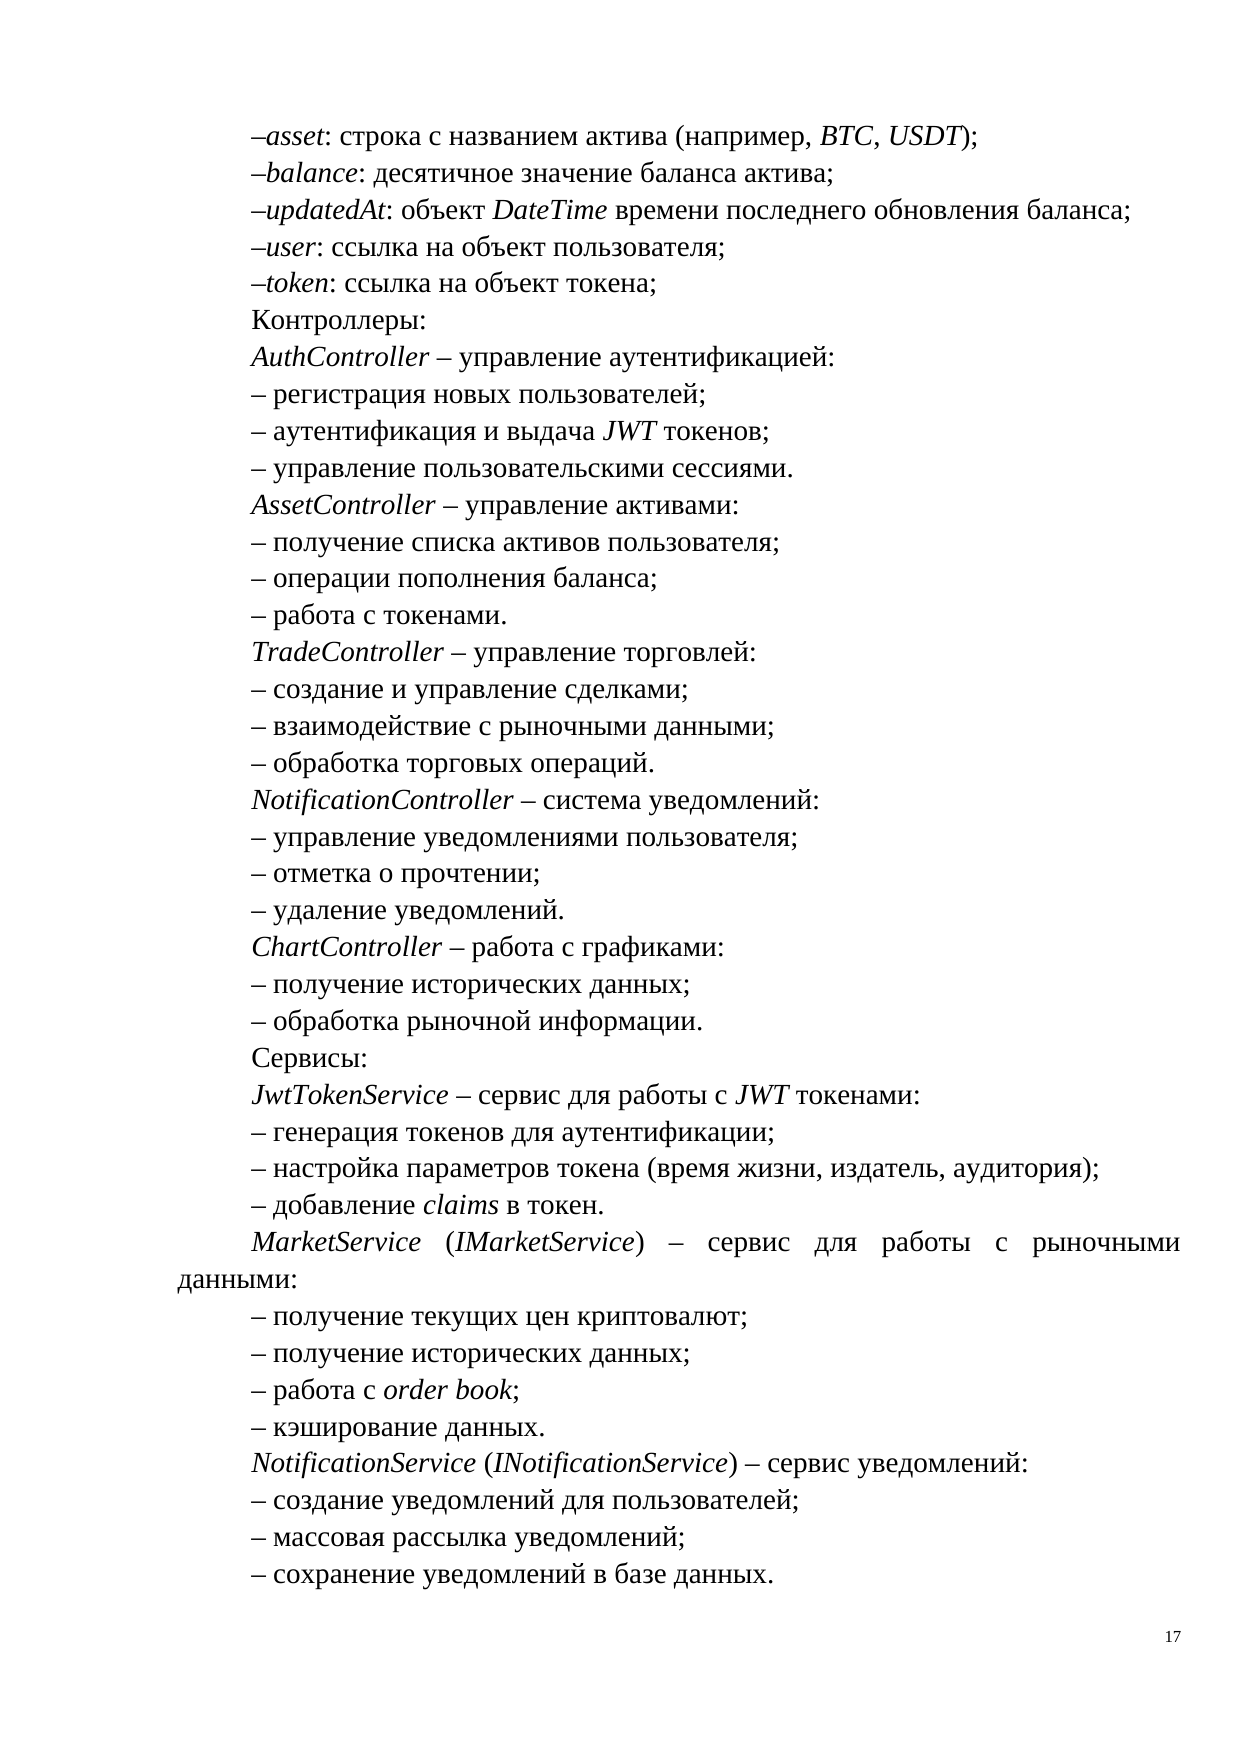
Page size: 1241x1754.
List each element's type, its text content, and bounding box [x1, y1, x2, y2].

text ChartController – работа с графиками: [177, 929, 1181, 963]
text – регистрация новых пользователей; [177, 376, 1181, 410]
text – управление уведомлениями пользователя; [177, 819, 1181, 852]
text –token: ссылка на объект токена; [177, 266, 1181, 299]
text – добавление claims в токен. [177, 1187, 1181, 1221]
text –balance: десятичное значение баланса актива; [177, 155, 1181, 188]
text – кэширование данных. [177, 1409, 1181, 1442]
text – массовая рассылка уведомлений; [177, 1519, 1181, 1553]
text – удаление уведомлений. [177, 892, 1181, 926]
text Сервисы: [177, 1040, 1181, 1073]
text – создание уведомлений для пользователей; [177, 1482, 1181, 1516]
text NotificationService (INotificationService) – сервис уведомлений: [177, 1446, 1181, 1479]
text – отметка о прочтении; [177, 856, 1181, 889]
text – получение текущих цен криптовалют; [177, 1298, 1181, 1332]
text MarketService (IMarketService) – сервис для работы с рыночными данными: [177, 1224, 1181, 1295]
text – обработка торговых операций. [177, 745, 1181, 778]
text – обработка рыночной информации. [177, 1003, 1181, 1037]
text – работа с токенами. [177, 597, 1181, 631]
text TradeController – управление торговлей: [177, 634, 1181, 668]
text – операции пополнения баланса; [177, 561, 1181, 594]
text AuthController – управление аутентификацией: [177, 339, 1181, 373]
text JwtTokenService – сервис для работы с JWT токенами: [177, 1077, 1181, 1110]
text Контроллеры: [177, 302, 1181, 336]
text NotificationController – система уведомлений: [177, 782, 1181, 815]
text – получение списка активов пользователя; [177, 524, 1181, 557]
text – работа с order book; [177, 1372, 1181, 1405]
text – настройка параметров токена (время жизни, издатель, аудитория); [177, 1151, 1181, 1184]
text – сохранение уведомлений в базе данных. [177, 1556, 1181, 1590]
text –user: ссылка на объект пользователя; [177, 229, 1181, 262]
text – генерация токенов для аутентификации; [177, 1114, 1181, 1147]
text –updatedAt: объект DateTime времени последнего обновления баланса; [177, 192, 1181, 225]
text – получение исторических данных; [177, 1335, 1181, 1368]
text AssetController – управление активами: [177, 487, 1181, 520]
text – получение исторических данных; [177, 966, 1181, 1000]
text – аутентификация и выдача JWT токенов; [177, 413, 1181, 447]
text –asset: строка с названием актива (например, BTC, USDT); [177, 118, 1181, 152]
text – взаимодействие с рыночными данными; [177, 708, 1181, 742]
text – создание и управление сделками; [177, 671, 1181, 705]
text – управление пользовательскими сессиями. [177, 450, 1181, 483]
